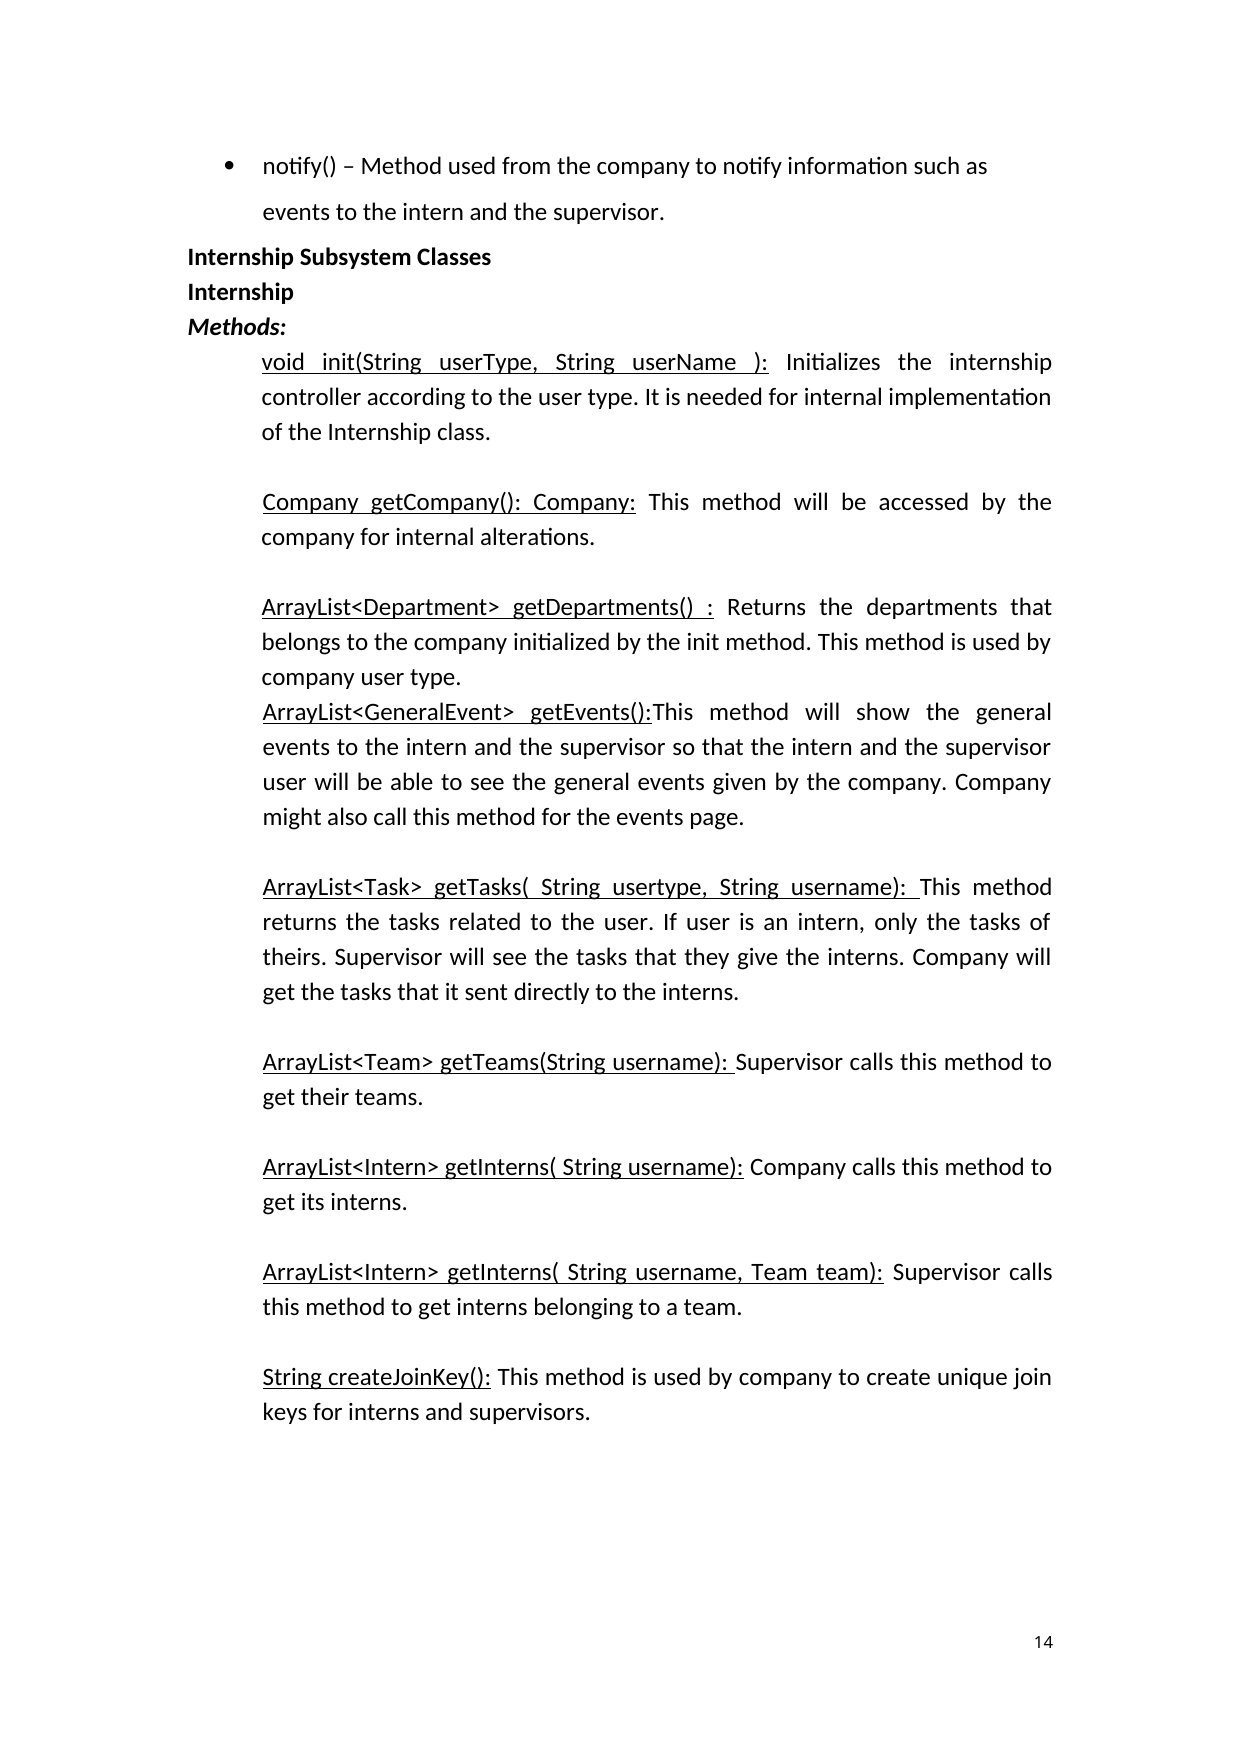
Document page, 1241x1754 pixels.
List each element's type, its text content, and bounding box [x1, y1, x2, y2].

text ArrayList<Task> getTasks( String usertype, String username): This method returns the tasks related to the user. If user is an intern, only the tasks of theirs. Supervisor will see the tasks that they give the interns. Company will get the tasks that it sent directly to the interns. [262, 899, 1053, 953]
text String createJoinKey(): This method is used by company to create unique join keys for interns and supervisors. [262, 1389, 1053, 1427]
text ArrayList<Task> getTasks( String usertype, String username): This method returns the tasks related to the user. If user is an intern, only the tasks of theirs. Supervisor will see the tasks that they give the interns. Company will get the tasks that it sent directly to the interns. [262, 955, 1053, 1007]
text ArrayList<Department> getDepartments() : Returns the departments that belongs to the company initialized by the init method. This method is used by company user type. [261, 657, 1053, 692]
text Company getCompany(): Company: This method will be accessed by the company for internal alterations. [261, 486, 1053, 552]
text ArrayList<Intern> getInterns( String username, Team team): Supervisor calls this method to get interns belonging to a team. [262, 1284, 1053, 1322]
text Internship Subsystem Classes [187, 241, 1053, 272]
text void init(String userType, String userName ): Initializes the internship controller according to the user type. It is needed for internal implementation of the Internship class. [261, 412, 1053, 447]
text ArrayList<Intern> getInterns( String username): Company calls this method to get its interns. [262, 1179, 1053, 1217]
text ArrayList<GeneralEvent> getEvents():This method will show the general events to the intern and the supervisor so that the intern and the supervisor user will be able to see the general events given by the company. Company might also call this method for the events page. [262, 724, 1053, 832]
list notify() – Method used from the company to notify information such as events to the intern and the supervisor. [225, 150, 1053, 226]
text Internship [187, 276, 1053, 307]
text Methods: [187, 311, 1053, 342]
text ArrayList<Team> getTeams(String username): Supervisor calls this method to get their teams. [262, 1074, 1053, 1112]
